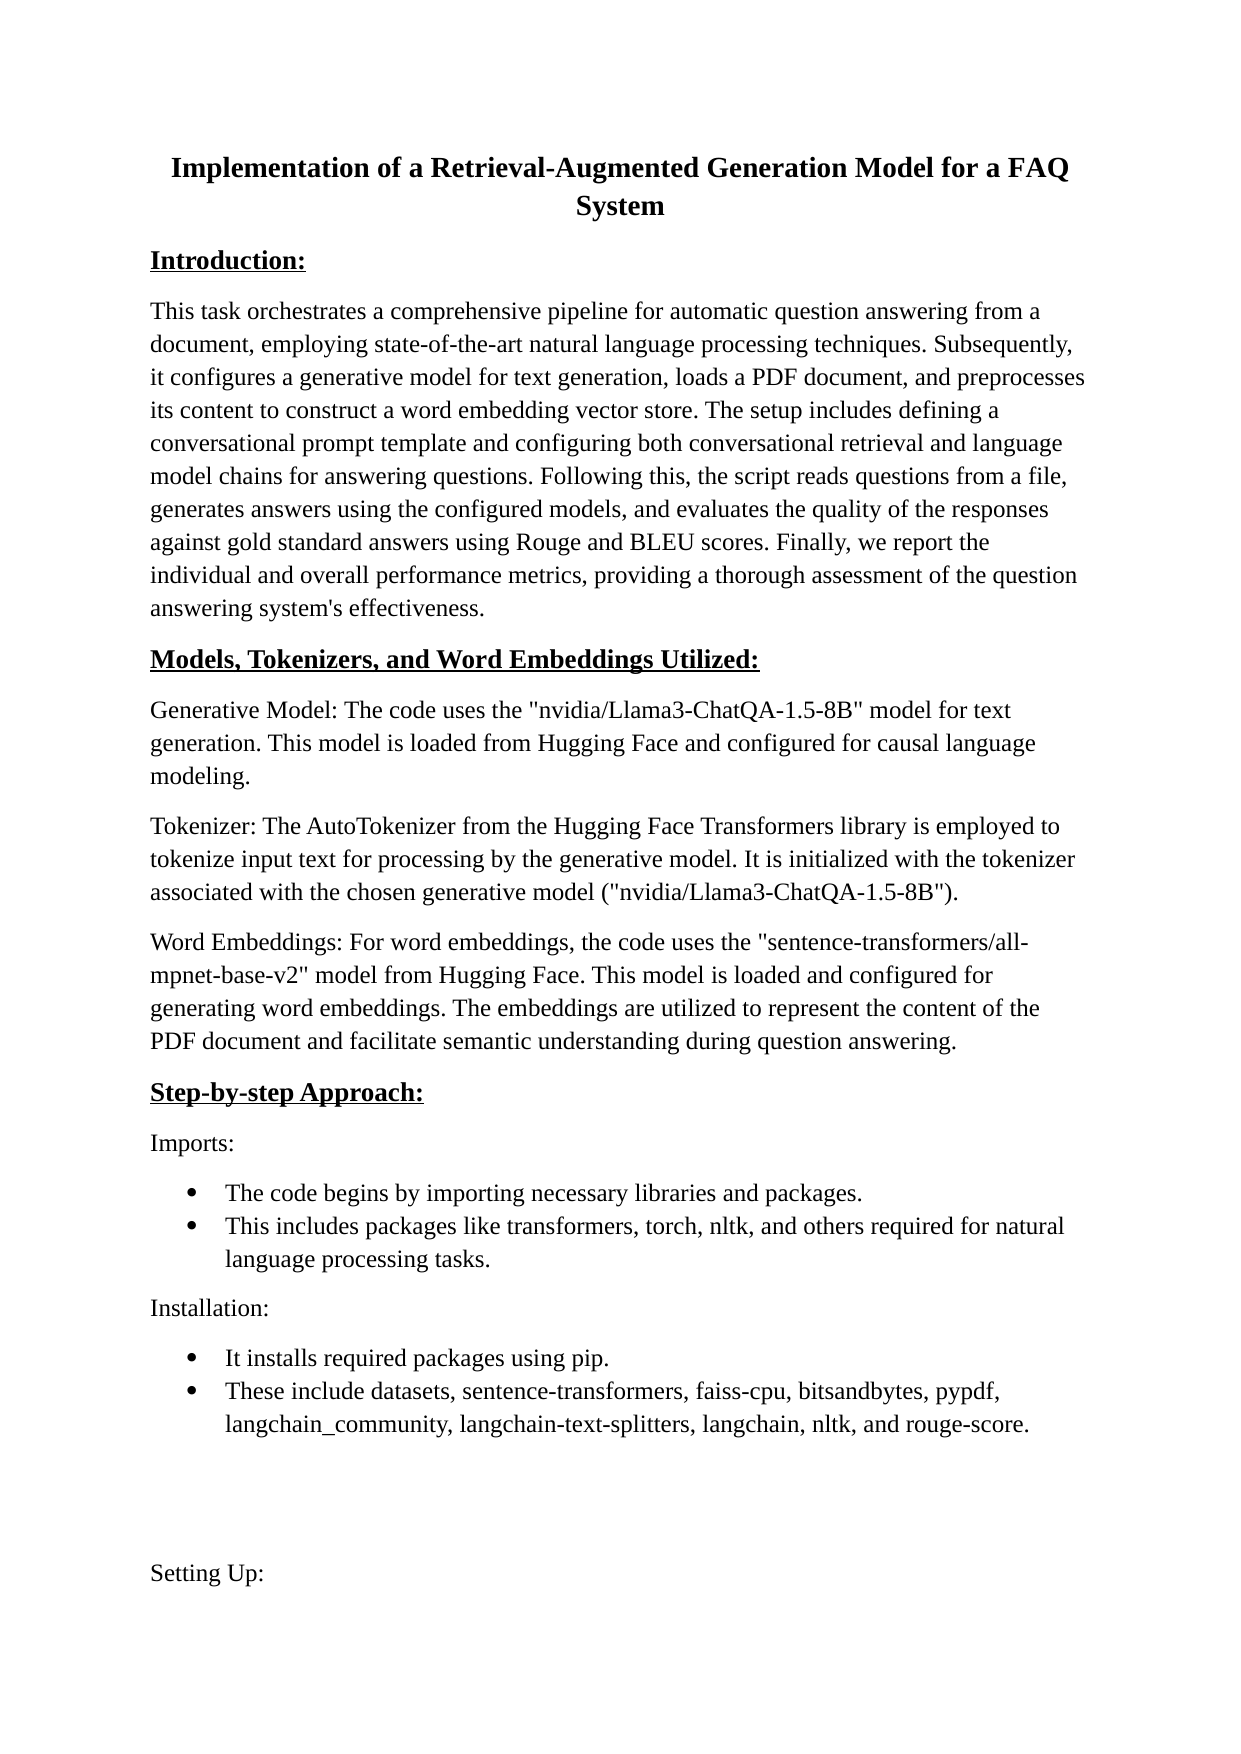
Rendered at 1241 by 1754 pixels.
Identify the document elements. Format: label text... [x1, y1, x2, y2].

text Setting Up: [150, 1558, 1090, 1587]
list The code begins by importing necessary libraries and packages. [187, 1178, 1090, 1206]
text Imports: [150, 1128, 1090, 1157]
text Introduction: [150, 244, 1090, 275]
text This task orchestrates a comprehensive pipeline for automatic question answering from a document, employing state-of-the-art natural language processing techniques. Subsequently, it configures a generative model for text generation, loads a PDF document, and preprocesses its content to construct a word embedding vector store. The setup includes defining a conversational prompt template and configuring both conversational retrieval and language model chains for answering questions. Following this, the script reads questions from a file, generates answers using the configured models, and evaluates the quality of the responses against gold standard answers using Rouge and BLEU scores. Finally, we report the individual and overall performance metrics, providing a thorough assessment of the question answering system's effectiveness. [150, 296, 1090, 622]
list It installs required packages using pip. [187, 1343, 1090, 1372]
text Step-by-step Approach: [150, 1076, 1090, 1107]
list This includes packages like transformers, torch, nltk, and others required for natural language processing tasks. [187, 1211, 1090, 1272]
list These include datasets, sentence-transformers, faiss-cpu, bitsandbytes, pypdf, langchain_community, langchain-text-splitters, langchain, nltk, and rouge-score. [187, 1376, 1090, 1438]
text Tokenizer: The AutoTokenizer from the Hugging Face Transformers library is employed to tokenize input text for processing by the generative model. It is initialized with the tokenizer associated with the chosen generative model ("nvidia/Llama3-ChatQA-1.5-8B"). [150, 811, 1090, 906]
text Generative Model: The code uses the "nvidia/Llama3-ChatQA-1.5-8B" model for text generation. This model is loaded from Hugging Face and configured for causal language modeling. [150, 695, 1090, 790]
text Implementation of a Retrieval-Augmented Generation Model for a FAQ System [150, 150, 1090, 222]
text Word Embeddings: For word embeddings, the code uses the "sentence-transformers/all-mpnet-base-v2" model from Hugging Face. This model is loaded and configured for generating word embeddings. The embeddings are utilized to represent the content of the PDF document and facilitate semantic understanding during question answering. [150, 927, 1090, 1055]
text Models, Tokenizers, and Word Embeddings Utilized: [150, 643, 1090, 674]
text Installation: [150, 1293, 1090, 1322]
